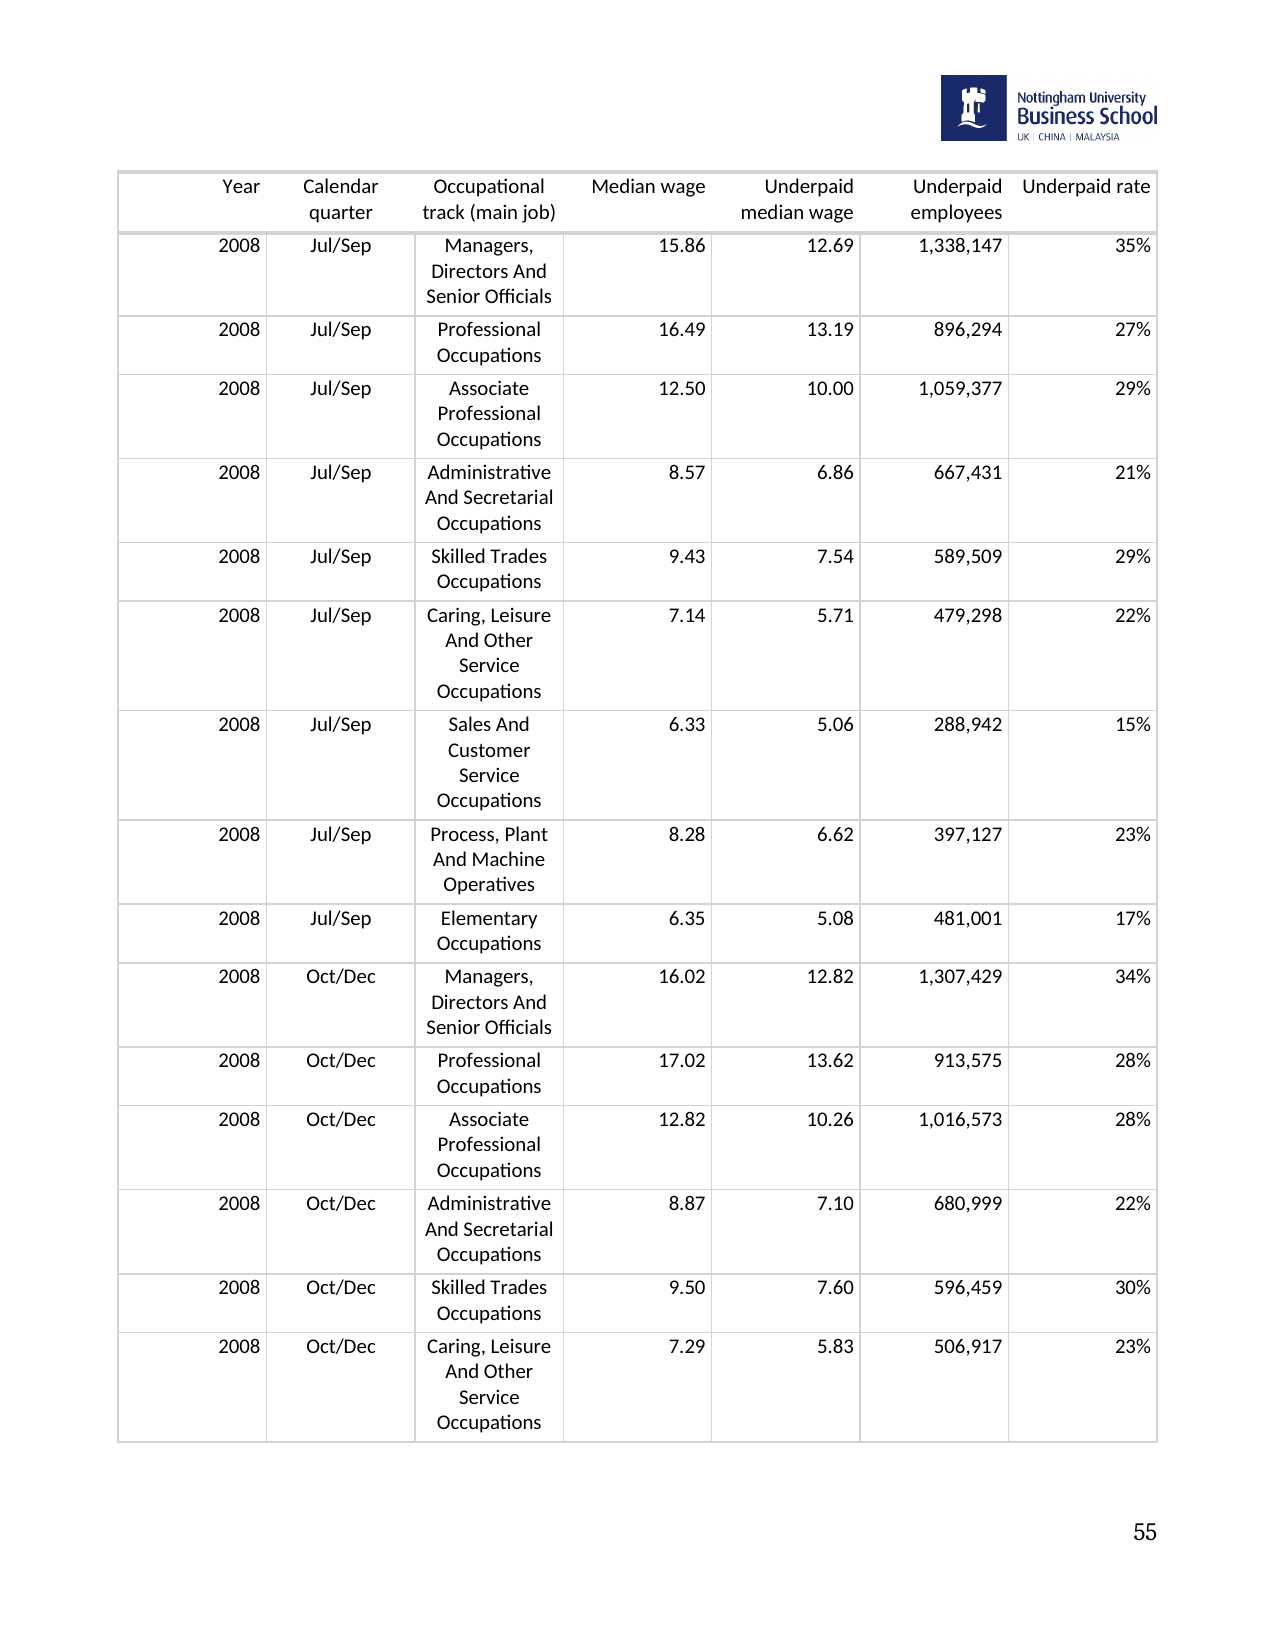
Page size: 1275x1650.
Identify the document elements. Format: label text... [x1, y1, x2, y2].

table_cell 7.60 [712, 1275, 859, 1331]
table_cell 22% [1009, 602, 1156, 710]
table_cell 2008 [119, 235, 266, 315]
table_cell 2008 [119, 1048, 266, 1105]
table_cell Professional Occupations [416, 317, 563, 373]
table_cell 17% [1009, 905, 1156, 962]
table_cell Associate Professional Occupations [416, 1106, 563, 1189]
table_cell 22% [1009, 1190, 1156, 1273]
table_header Year [119, 174, 266, 231]
table_cell Jul/Sep [267, 317, 414, 373]
table_header Occupational track (main job) [415, 174, 563, 231]
table_cell 667,431 [861, 459, 1008, 542]
picture [941, 75, 1157, 141]
table_cell 28% [1009, 1106, 1156, 1189]
table_cell 6.35 [564, 905, 711, 962]
table_cell Oct/Dec [267, 1048, 414, 1105]
table_cell Managers, Directors And Senior Officials [416, 964, 563, 1046]
table_cell Oct/Dec [267, 1190, 414, 1273]
table_cell Jul/Sep [267, 543, 414, 600]
table_cell Jul/Sep [267, 821, 414, 903]
table_cell 12.69 [712, 235, 859, 315]
table_cell Professional Occupations [416, 1048, 563, 1105]
table_cell 5.06 [712, 711, 859, 819]
table_cell 2008 [119, 964, 266, 1046]
table_cell 30% [1009, 1275, 1156, 1331]
table_cell 6.86 [712, 459, 859, 542]
table_cell 10.26 [712, 1106, 859, 1189]
table_cell 21% [1009, 459, 1156, 542]
table_cell 288,942 [861, 711, 1008, 819]
table_cell 7.10 [712, 1190, 859, 1273]
table_cell 28% [1009, 1048, 1156, 1105]
table_cell Caring, Leisure And Other Service Occupations [416, 1333, 563, 1441]
table_header Underpaid employees [860, 174, 1008, 231]
table_cell 2008 [119, 1275, 266, 1331]
table_header Calendar quarter [266, 174, 415, 231]
table_cell 8.87 [564, 1190, 711, 1273]
table_cell 2008 [119, 711, 266, 819]
table_cell Elementary Occupations [416, 905, 563, 962]
table_cell 7.14 [564, 602, 711, 710]
table_cell 5.71 [712, 602, 859, 710]
table_cell Caring, Leisure And Other Service Occupations [416, 602, 563, 710]
table_cell 913,575 [861, 1048, 1008, 1105]
table_header Underpaid rate [1009, 174, 1156, 231]
table_cell 7.54 [712, 543, 859, 600]
table_cell 13.62 [712, 1048, 859, 1105]
table_cell 15% [1009, 711, 1156, 819]
table_cell Associate Professional Occupations [416, 375, 563, 458]
table_cell 1,307,429 [861, 964, 1008, 1046]
table_cell 397,127 [861, 821, 1008, 903]
table_cell 2008 [119, 459, 266, 542]
table_cell Jul/Sep [267, 459, 414, 542]
table_cell 596,459 [861, 1275, 1008, 1331]
table_cell 481,001 [861, 905, 1008, 962]
table_cell Oct/Dec [267, 964, 414, 1046]
table_cell Skilled Trades Occupations [416, 543, 563, 600]
table_cell 6.33 [564, 711, 711, 819]
table_cell Oct/Dec [267, 1106, 414, 1189]
table_cell 13.19 [712, 317, 859, 373]
table_cell Oct/Dec [267, 1275, 414, 1331]
table_cell 34% [1009, 964, 1156, 1046]
table_cell 10.00 [712, 375, 859, 458]
table_cell 27% [1009, 317, 1156, 373]
table_cell 16.49 [564, 317, 711, 373]
table_cell 29% [1009, 543, 1156, 600]
table_header Underpaid median wage [712, 174, 860, 231]
table_cell 35% [1009, 235, 1156, 315]
table_cell 17.02 [564, 1048, 711, 1105]
table_cell Jul/Sep [267, 711, 414, 819]
table_cell 506,917 [861, 1333, 1008, 1441]
table_cell 6.62 [712, 821, 859, 903]
table_cell Administrative And Secretarial Occupations [416, 459, 563, 542]
table_cell 9.50 [564, 1275, 711, 1331]
table_cell 2008 [119, 1106, 266, 1189]
table_cell 589,509 [861, 543, 1008, 600]
table_cell 12.82 [564, 1106, 711, 1189]
table_cell 12.50 [564, 375, 711, 458]
table_cell 2008 [119, 375, 266, 458]
table_cell 5.08 [712, 905, 859, 962]
table_cell 16.02 [564, 964, 711, 1046]
table_cell 1,016,573 [861, 1106, 1008, 1189]
table_cell 2008 [119, 317, 266, 373]
table_cell 8.28 [564, 821, 711, 903]
table_cell 5.83 [712, 1333, 859, 1441]
table_cell 2008 [119, 1190, 266, 1273]
table_cell Jul/Sep [267, 375, 414, 458]
table_cell Sales And Customer Service Occupations [416, 711, 563, 819]
table_cell Jul/Sep [267, 602, 414, 710]
table_cell Managers, Directors And Senior Officials [416, 235, 563, 315]
table_cell 2008 [119, 602, 266, 710]
table_cell 29% [1009, 375, 1156, 458]
table_cell Process, Plant And Machine Operatives [416, 821, 563, 903]
table_cell Jul/Sep [267, 905, 414, 962]
table_cell 680,999 [861, 1190, 1008, 1273]
table_cell Skilled Trades Occupations [416, 1275, 563, 1331]
table_cell Administrative And Secretarial Occupations [416, 1190, 563, 1273]
table_cell 2008 [119, 543, 266, 600]
table_cell 479,298 [861, 602, 1008, 710]
table_header Median wage [563, 174, 712, 231]
table_cell 896,294 [861, 317, 1008, 373]
table_cell 1,338,147 [861, 235, 1008, 315]
table_cell 2008 [119, 1333, 266, 1441]
table_cell 12.82 [712, 964, 859, 1046]
table_cell Oct/Dec [267, 1333, 414, 1441]
table_cell 15.86 [564, 235, 711, 315]
table_cell 1,059,377 [861, 375, 1008, 458]
table_cell 7.29 [564, 1333, 711, 1441]
table_cell 23% [1009, 821, 1156, 903]
table_cell 23% [1009, 1333, 1156, 1441]
table_cell 2008 [119, 821, 266, 903]
table_cell 2008 [119, 905, 266, 962]
table_cell 8.57 [564, 459, 711, 542]
table_cell Jul/Sep [267, 235, 414, 315]
table_cell 9.43 [564, 543, 711, 600]
